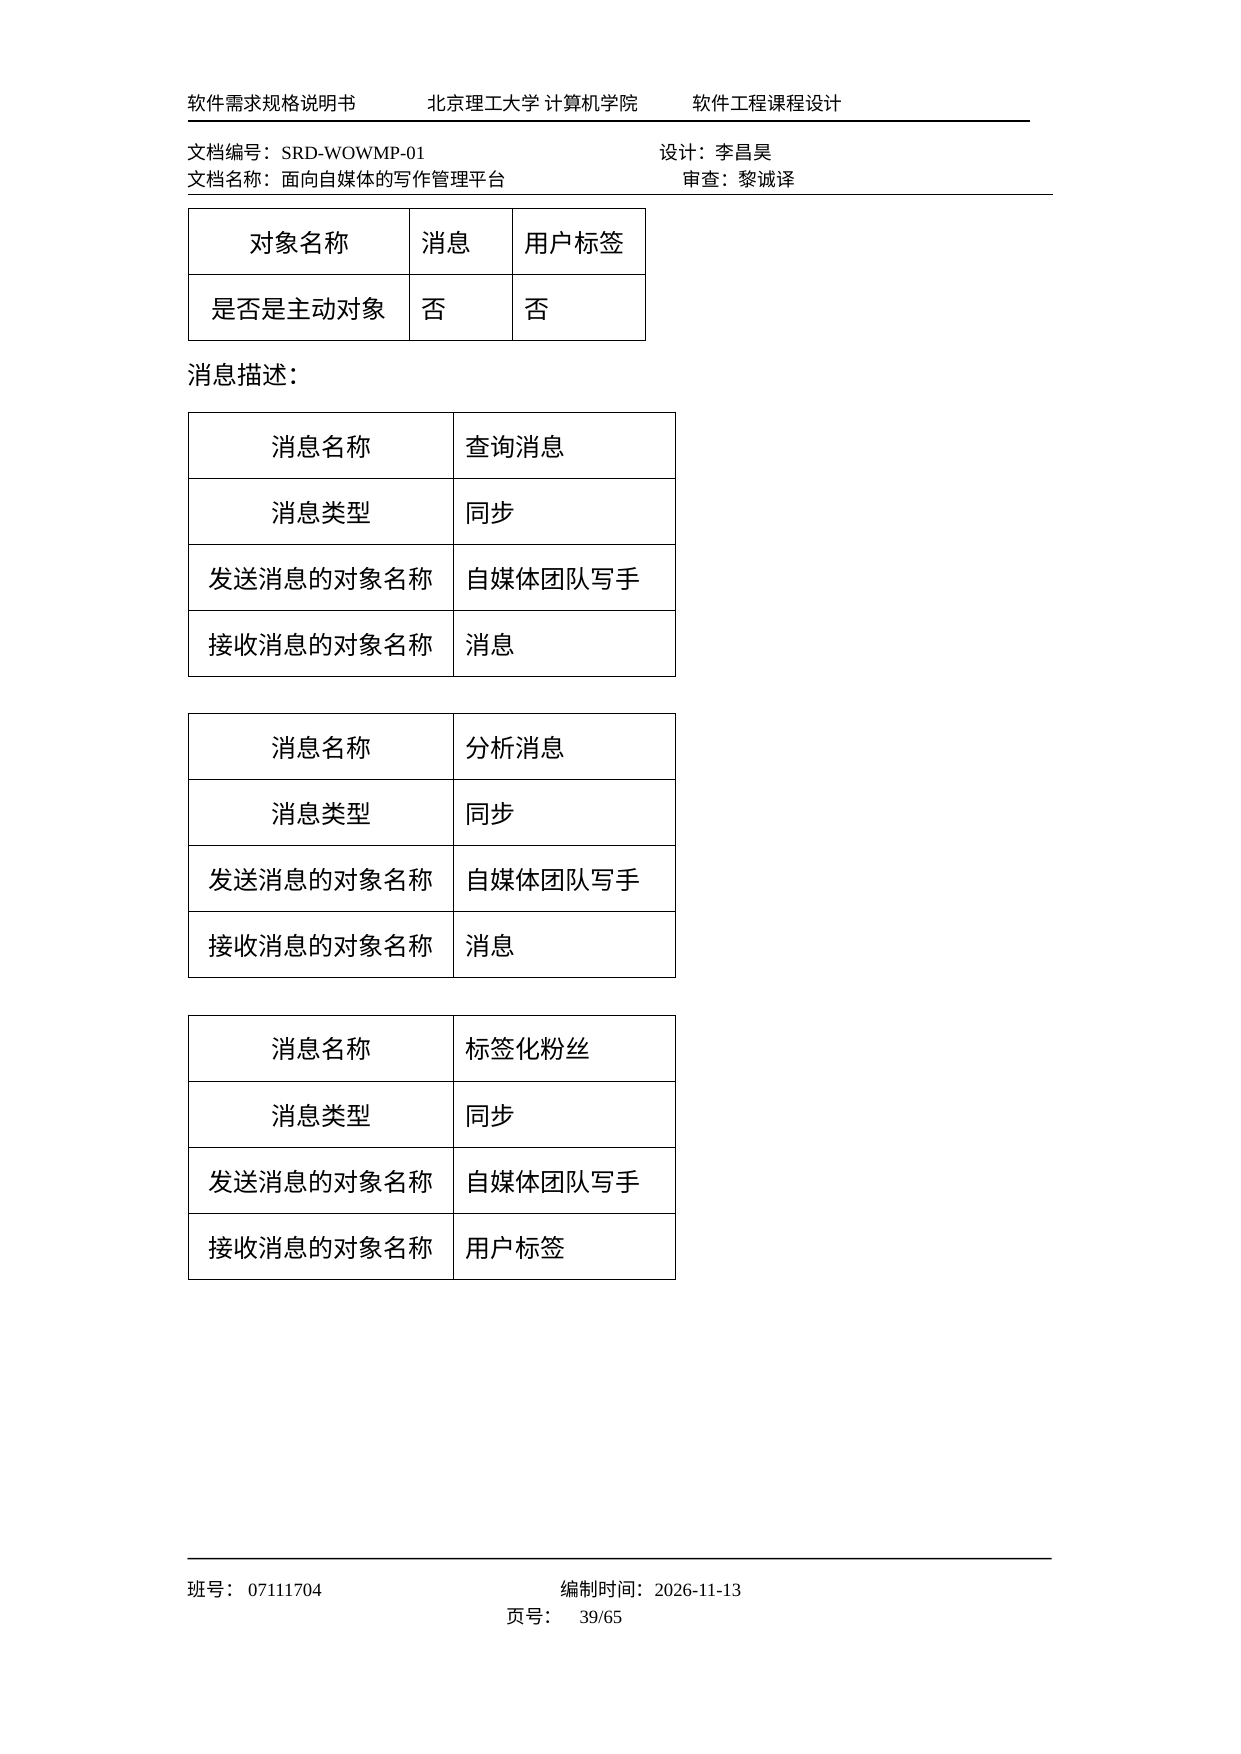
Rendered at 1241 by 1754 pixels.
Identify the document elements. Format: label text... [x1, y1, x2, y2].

table_cell 同步 [454, 1082, 675, 1147]
table_header 分析消息 [454, 714, 675, 779]
table_cell 同步 [454, 479, 675, 544]
table_header 标签化粉丝 [454, 1016, 675, 1081]
table_header 查询消息 [454, 413, 675, 478]
table_cell 否 [410, 275, 512, 340]
table_cell 消息类型 [189, 479, 453, 544]
table_cell 接收消息的对象名称 [189, 912, 453, 977]
table_header 消息名称 [189, 714, 453, 779]
table_cell 消息 [454, 912, 675, 977]
table_cell 用户标签 [454, 1214, 675, 1279]
table_cell 发送消息的对象名称 [189, 545, 453, 610]
table_cell 消息类型 [189, 780, 453, 845]
table_header 消息 [410, 209, 512, 274]
table_cell 接收消息的对象名称 [189, 1214, 453, 1279]
table_header 消息名称 [189, 1016, 453, 1081]
table_cell 自媒体团队写手 [454, 1148, 675, 1213]
text 消息描述： [187, 341, 1053, 406]
table_cell 消息类型 [189, 1082, 453, 1147]
table_header 消息名称 [189, 413, 453, 478]
table_cell 是否是主动对象 [189, 275, 409, 340]
table_cell 发送消息的对象名称 [189, 846, 453, 911]
table_header 用户标签 [513, 209, 645, 274]
table_cell 自媒体团队写手 [454, 545, 675, 610]
table_cell 发送消息的对象名称 [189, 1148, 453, 1213]
table_cell 接收消息的对象名称 [189, 611, 453, 676]
table_cell 自媒体团队写手 [454, 846, 675, 911]
table_cell 消息 [454, 611, 675, 676]
table_header 对象名称 [189, 209, 409, 274]
table_cell 同步 [454, 780, 675, 845]
table_cell 否 [513, 275, 645, 340]
